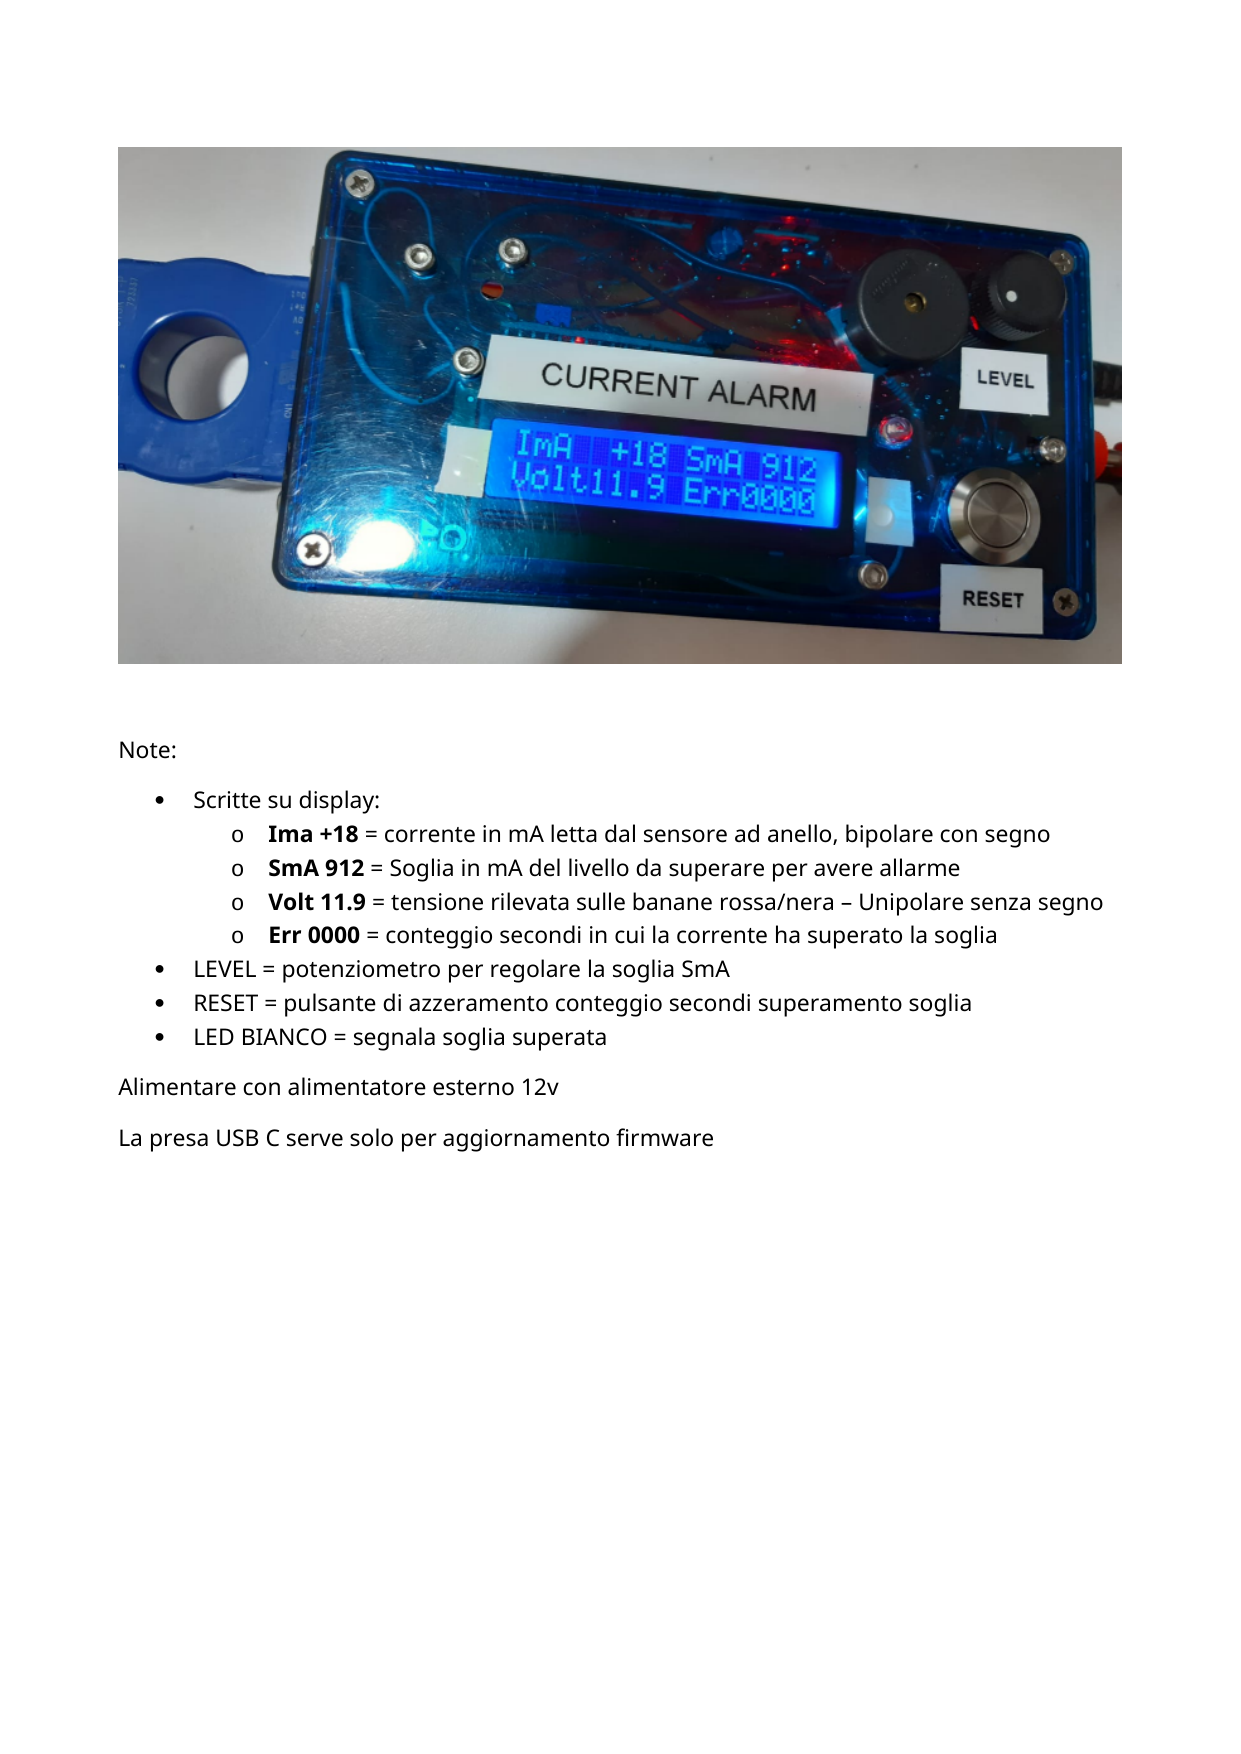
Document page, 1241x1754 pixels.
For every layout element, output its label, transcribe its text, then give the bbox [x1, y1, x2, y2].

list Volt 11.9 = tensione rilevata sulle banane rossa/nera – Unipolare senza segno [231, 885, 1122, 917]
list Scritte su display: [156, 784, 1122, 815]
list LED BIANCO = segnala soglia superata [156, 1021, 1122, 1052]
list LEVEL = potenziometro per regolare la soglia SmA [156, 953, 1122, 984]
list Err 0000 = conteggio secondi in cui la corrente ha superato la soglia [231, 919, 1122, 951]
text Alimentare con alimentatore esterno 12v [118, 1071, 1122, 1102]
text Note: [118, 733, 1122, 765]
list SmA 912 = Soglia in mA del livello da superare per avere allarme [231, 852, 1122, 883]
text La presa USB C serve solo per aggiornamento firmware [118, 1121, 1122, 1153]
list Ima +18 = corrente in mA letta dal sensore ad anello, bipolare con segno [231, 818, 1122, 849]
list RESET = pulsante di azzeramento conteggio secondi superamento soglia [156, 987, 1122, 1018]
